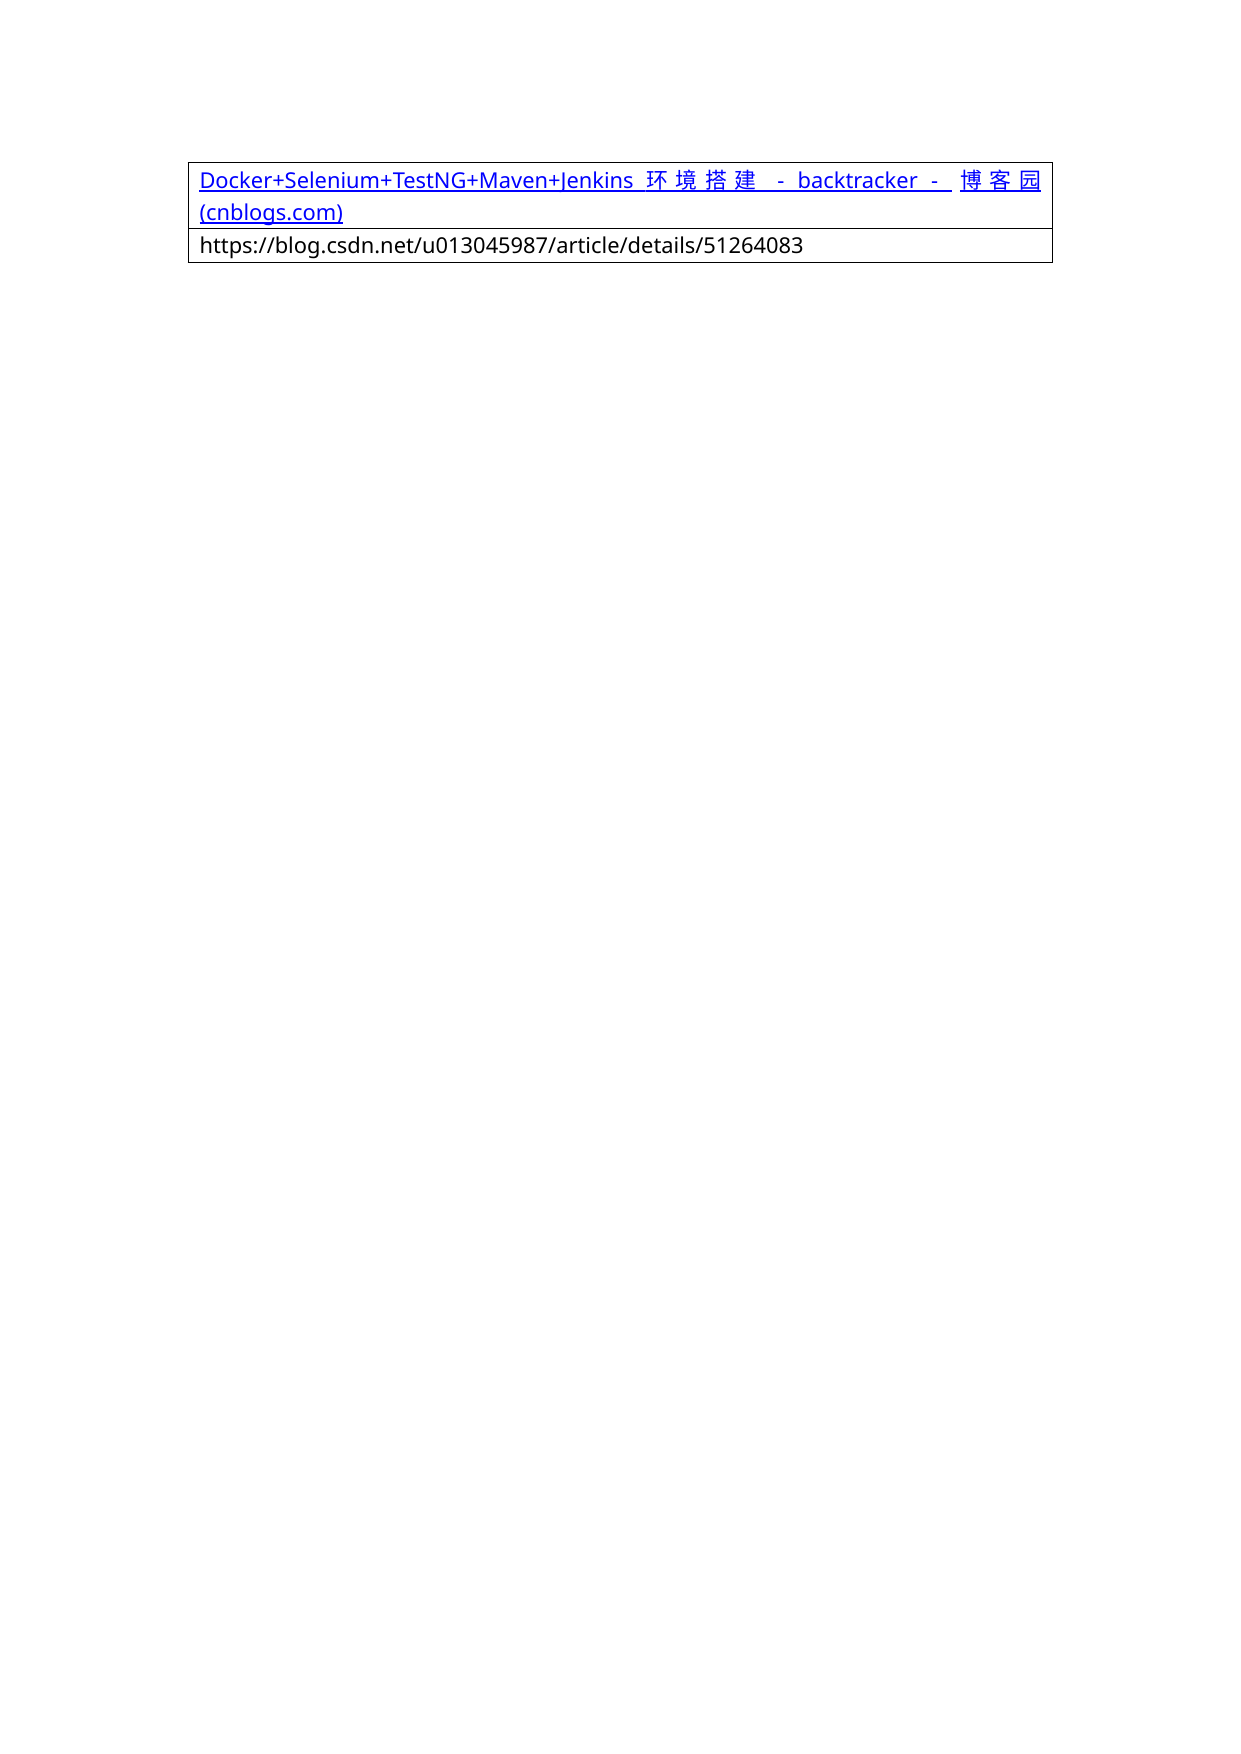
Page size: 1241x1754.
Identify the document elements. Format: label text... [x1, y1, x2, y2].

table_header Docker+Selenium+TestNG+Maven+Jenkins环境搭建 - backtracker - 博客园 (cnblogs.com) [189, 163, 1052, 228]
table_cell https://blog.csdn.net/u013045987/article/details/51264083 [189, 229, 1052, 262]
